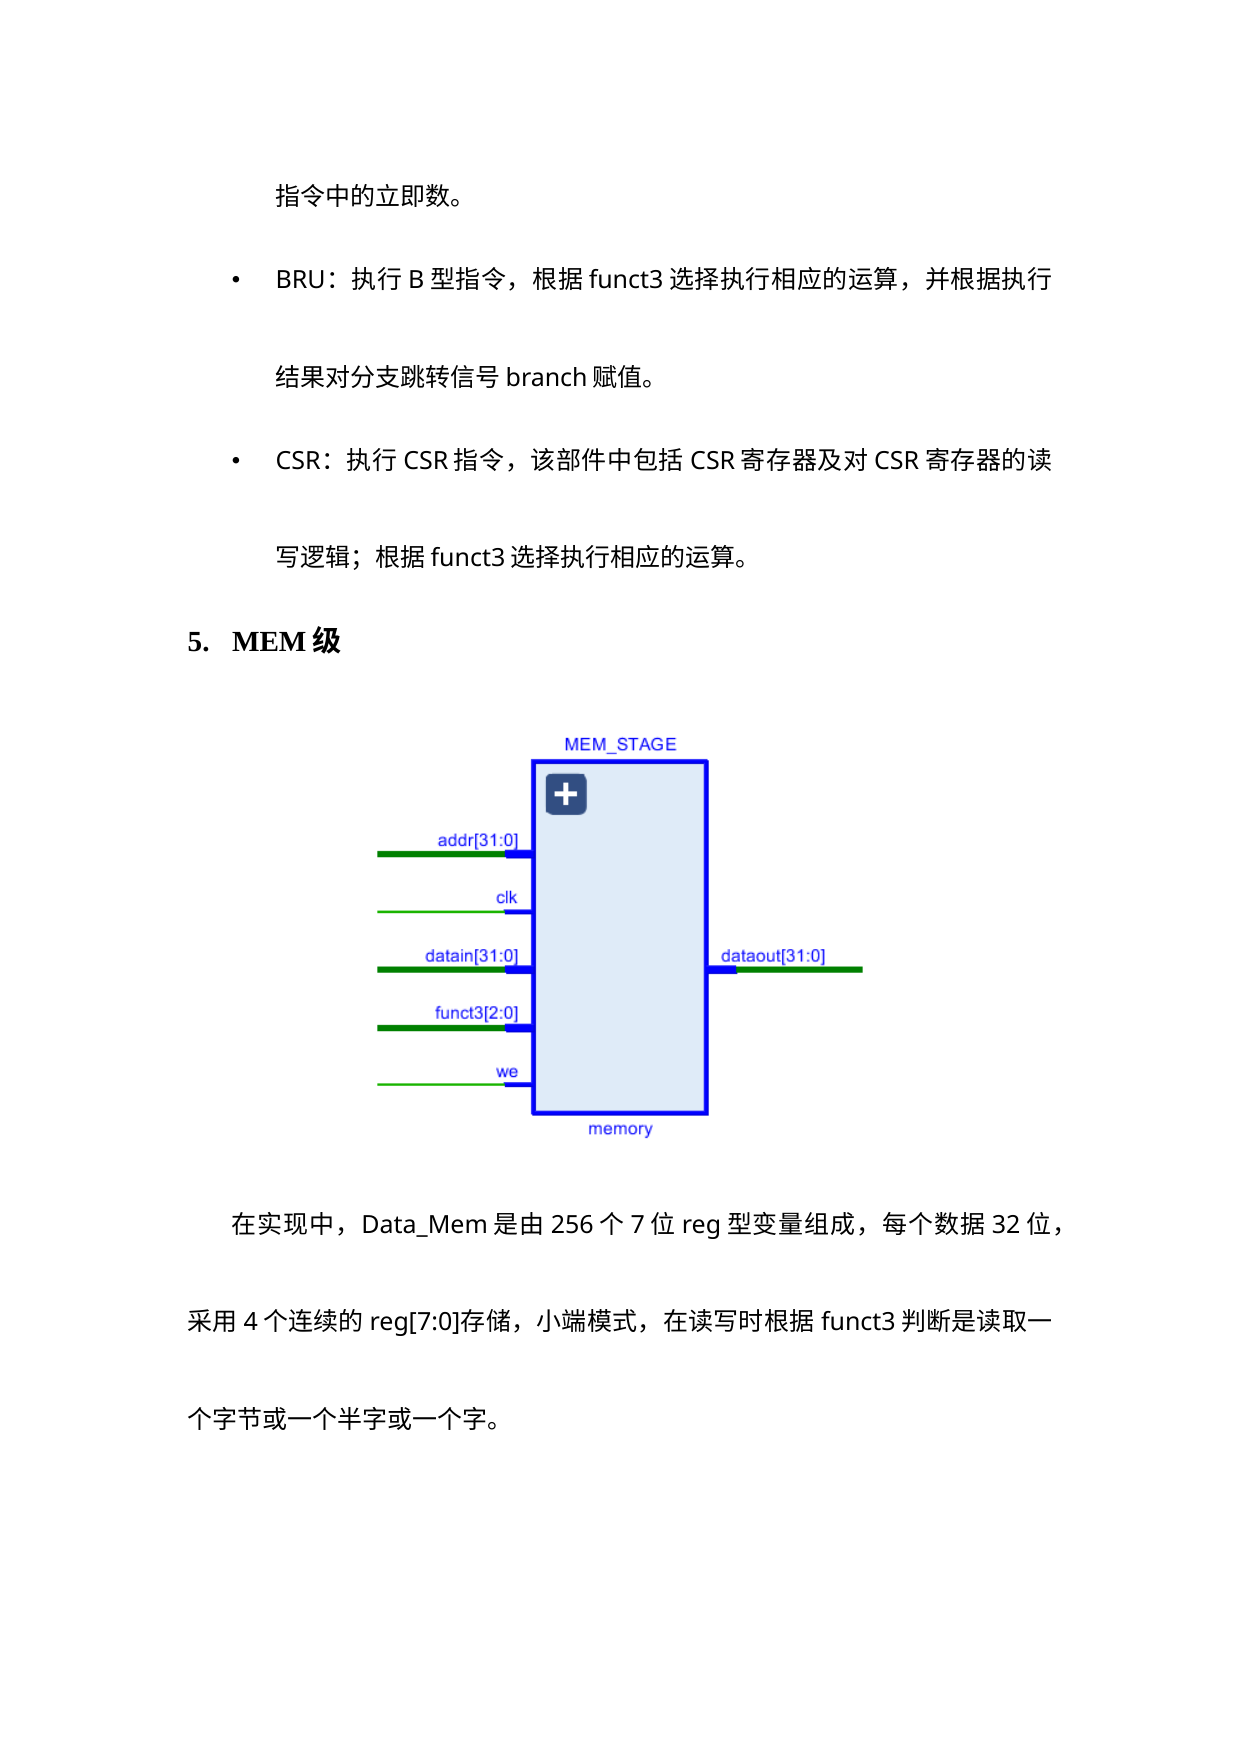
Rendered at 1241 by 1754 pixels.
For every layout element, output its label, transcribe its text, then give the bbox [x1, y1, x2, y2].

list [232, 162, 1053, 227]
picture [377, 702, 863, 1163]
list BRU：执行B型指令，根据funct3选择执行相应的运算，并根据执行结果对分支跳转信号branch赋值。 [232, 245, 1053, 408]
list CSR：执行CSR指令，该部件中包括CSR寄存器及对CSR寄存器的读写逻辑；根据funct3选择执行相应的运算。 [232, 426, 1053, 588]
text 在实现中，Data_Mem是由256个7位reg型变量组成，每个数据32位，采用4个连续的reg[7:0]存储，小端模式，在读写时根据funct3判断是读取一个字节或一个半字或一个字。 [187, 1190, 1053, 1450]
subtitle MEM级 [187, 606, 1053, 671]
